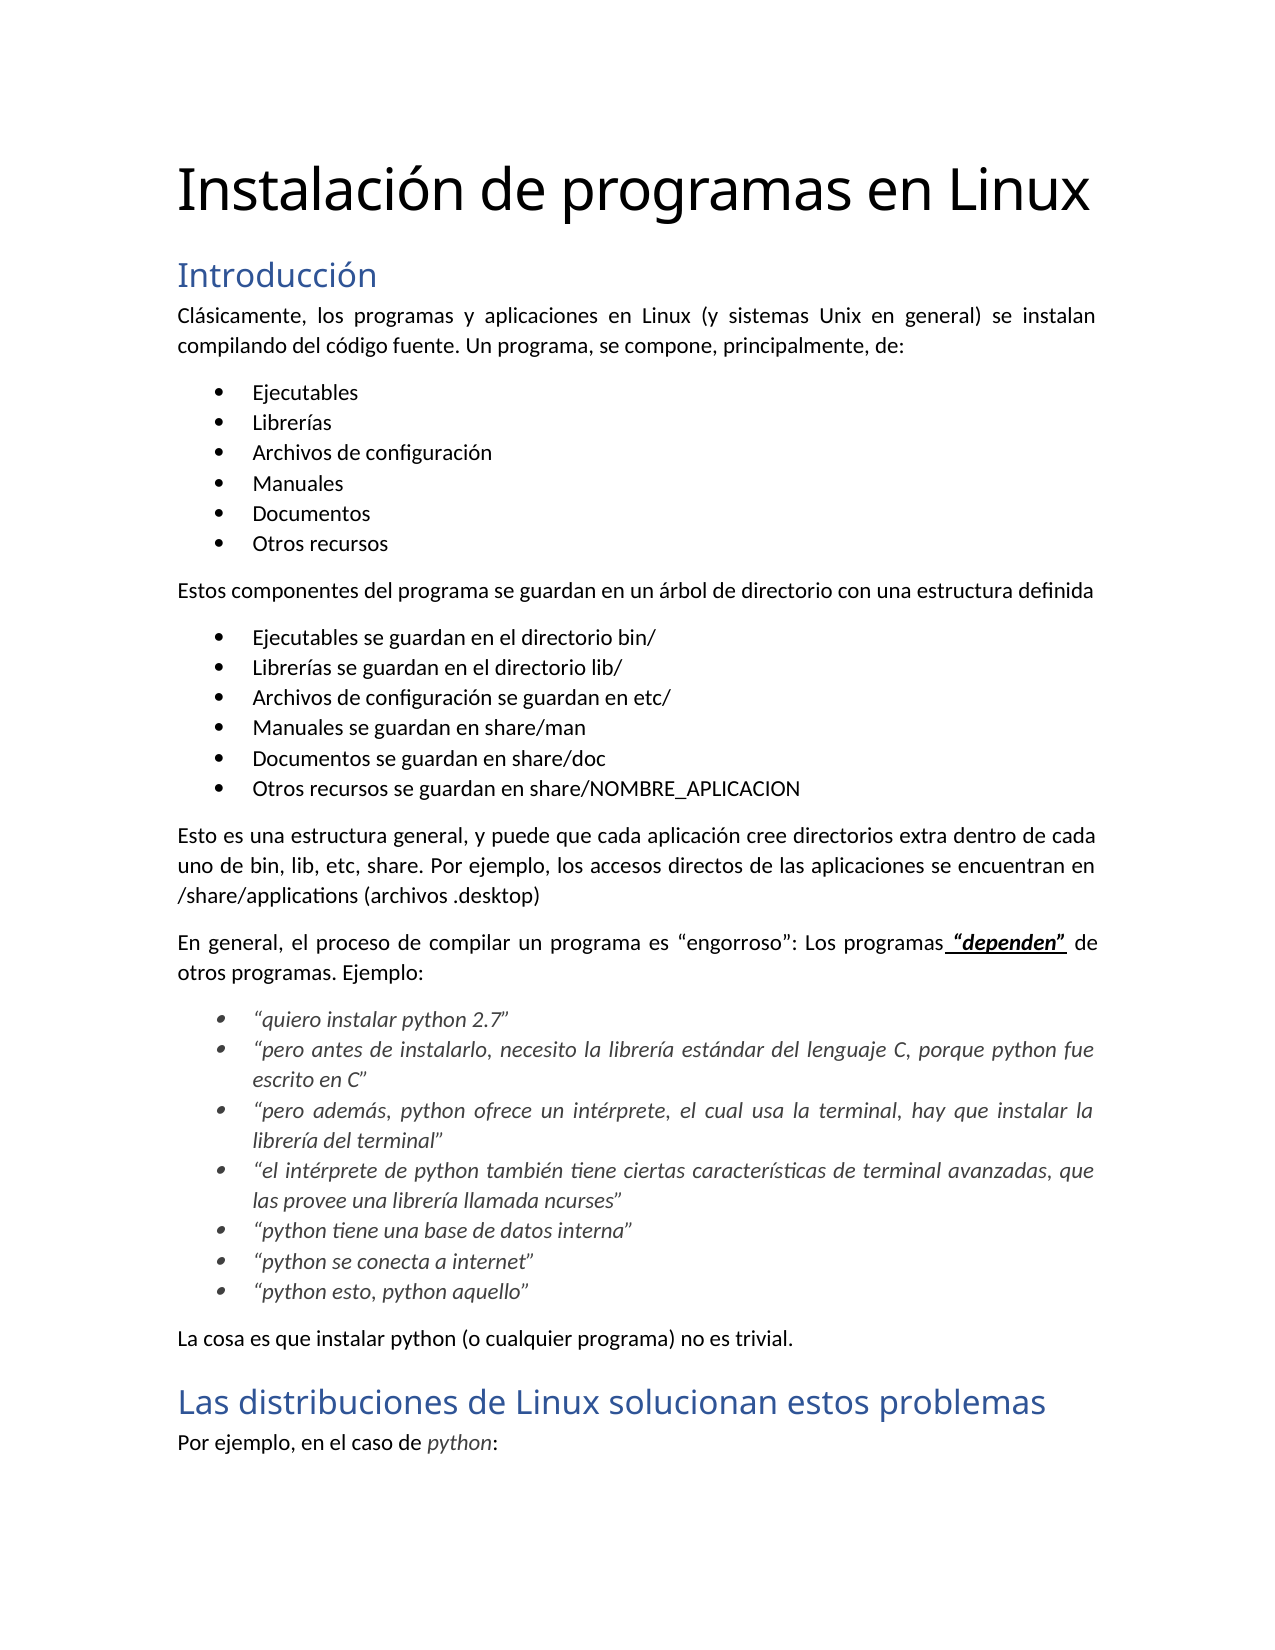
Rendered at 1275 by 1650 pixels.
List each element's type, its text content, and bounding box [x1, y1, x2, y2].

list “python se conecta a internet” [215, 1247, 1098, 1275]
list Archivos de configuración se guardan en etc/ [215, 683, 1098, 711]
list Manuales se guardan en share/man [215, 713, 1098, 742]
subtitle Las distribuciones de Linux solucionan estos problemas [177, 1379, 1098, 1424]
list “python tiene una base de datos interna” [215, 1217, 1098, 1245]
list Archivos de configuración [215, 438, 1098, 467]
list Librerías se guardan en el directorio lib/ [215, 653, 1098, 681]
list Ejecutables [215, 378, 1098, 406]
text La cosa es que instalar python (o cualquier programa) no es trivial. [177, 1324, 1098, 1352]
text Por ejemplo, en el caso de python: [177, 1428, 1098, 1456]
list Documentos [215, 499, 1098, 527]
list Librerías [215, 408, 1098, 436]
title Instalación de programas en Linux [177, 148, 1098, 227]
list Ejecutables se guardan en el directorio bin/ [215, 623, 1098, 651]
text En general, el proceso de compilar un programa es “engorroso”: Los programas “dependen” de otros programas. Ejemplo: [177, 928, 1098, 986]
text Estos componentes del programa se guardan en un árbol de directorio con una estructura definida [177, 576, 1098, 604]
list Otros recursos se guardan en share/NOMBRE_APLICACION [215, 774, 1098, 802]
list “python esto, python aquello” [215, 1277, 1098, 1305]
list Otros recursos [215, 529, 1098, 557]
list Documentos se guardan en share/doc [215, 744, 1098, 772]
text Clásicamente, los programas y aplicaciones en Linux (y sistemas Unix en general) se instalan compilando del código fuente. Un programa, se compone, principalmente, de: [177, 301, 1098, 359]
list “el intérprete de python también tiene ciertas características de terminal avanzadas, que las provee una librería llamada ncurses” [215, 1156, 1098, 1214]
list “quiero instalar python 2.7” [215, 1005, 1098, 1033]
list “pero además, python ofrece un intérprete, el cual usa la terminal, hay que instalar la librería del terminal” [215, 1096, 1098, 1154]
subtitle Introducción [177, 252, 1098, 297]
text Esto es una estructura general, y puede que cada aplicación cree directorios extra dentro de cada uno de bin, lib, etc, share. Por ejemplo, los accesos directos de las aplicaciones se encuentran en /share/applications (archivos .desktop) [177, 821, 1098, 909]
list “pero antes de instalarlo, necesito la librería estándar del lenguaje C, porque python fue escrito en C” [215, 1035, 1098, 1094]
list Manuales [215, 469, 1098, 497]
